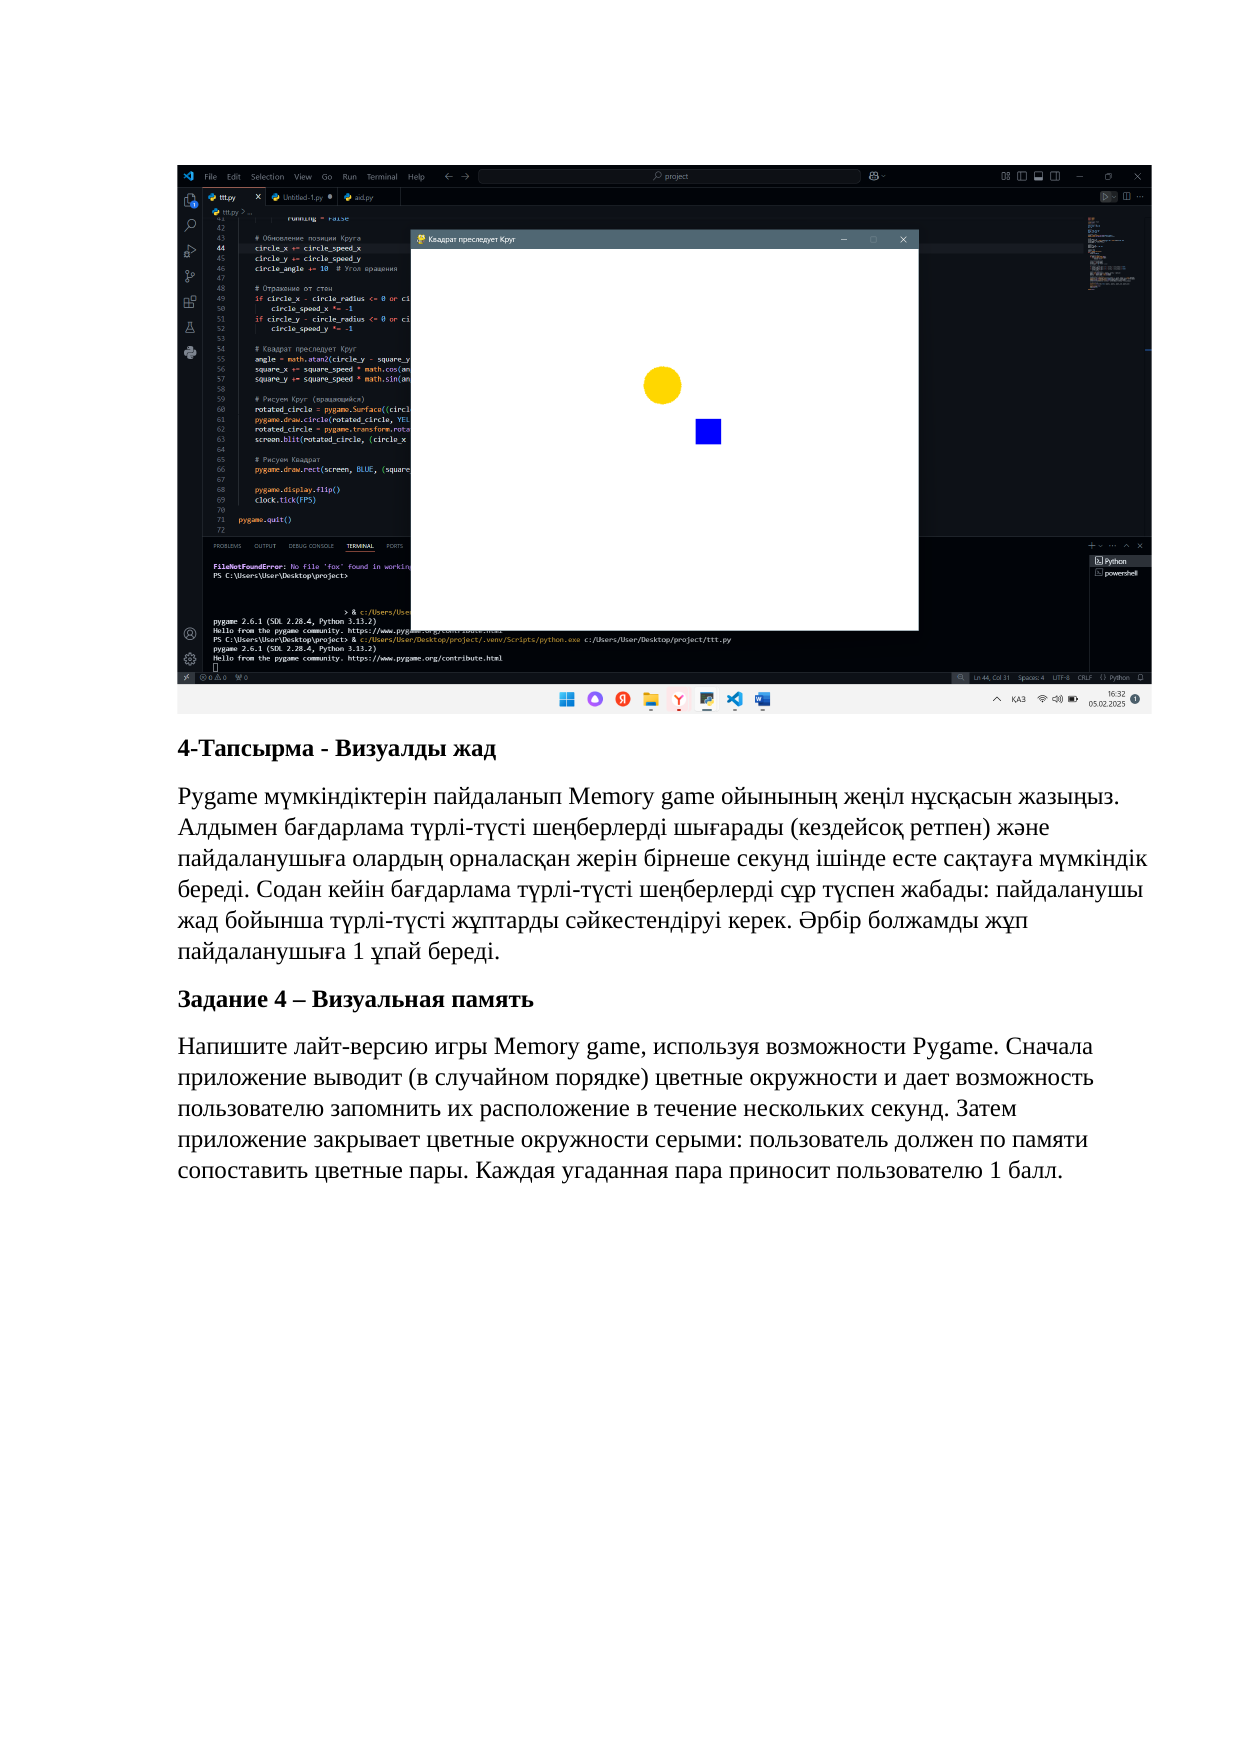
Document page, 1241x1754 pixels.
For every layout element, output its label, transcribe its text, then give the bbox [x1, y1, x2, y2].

picture [177, 165, 1152, 714]
text Pygame мүмкіндіктерін пайдаланып Memory game ойынының жеңіл нұсқасын жазыңыз. Алдымен бағдарлама түрлі-түсті шеңберлерді шығарады (кездейсоқ ретпен) және пайдаланушыға олардың орналасқан жерін бірнеше секунд ішінде есте сақтауға мүмкіндік береді. Содан кейін бағдарлама түрлі-түсті шеңберлерді сұр түспен жабады: пайдаланушы жад бойынша түрлі-түсті жұптарды сәйкестендіруі керек. Әрбір болжамды жұп пайдаланушыға 1 ұпай береді. [177, 781, 1152, 965]
text 4-Тапсырма - Визуалды жад [177, 733, 1152, 762]
text Задание 4 – Визуальная память [177, 984, 1152, 1012]
text Напишите лайт-версию игры Memory game, используя возможности Pygame. Сначала приложение выводит (в случайном порядке) цветные окружности и дает возможность пользователю запомнить их расположение в течение нескольких секунд. Затем приложение закрывает цветные окружности серыми: пользователь должен по памяти сопоставить цветные пары. Каждая угаданная пара приносит пользователю 1 балл. [177, 1031, 1152, 1184]
